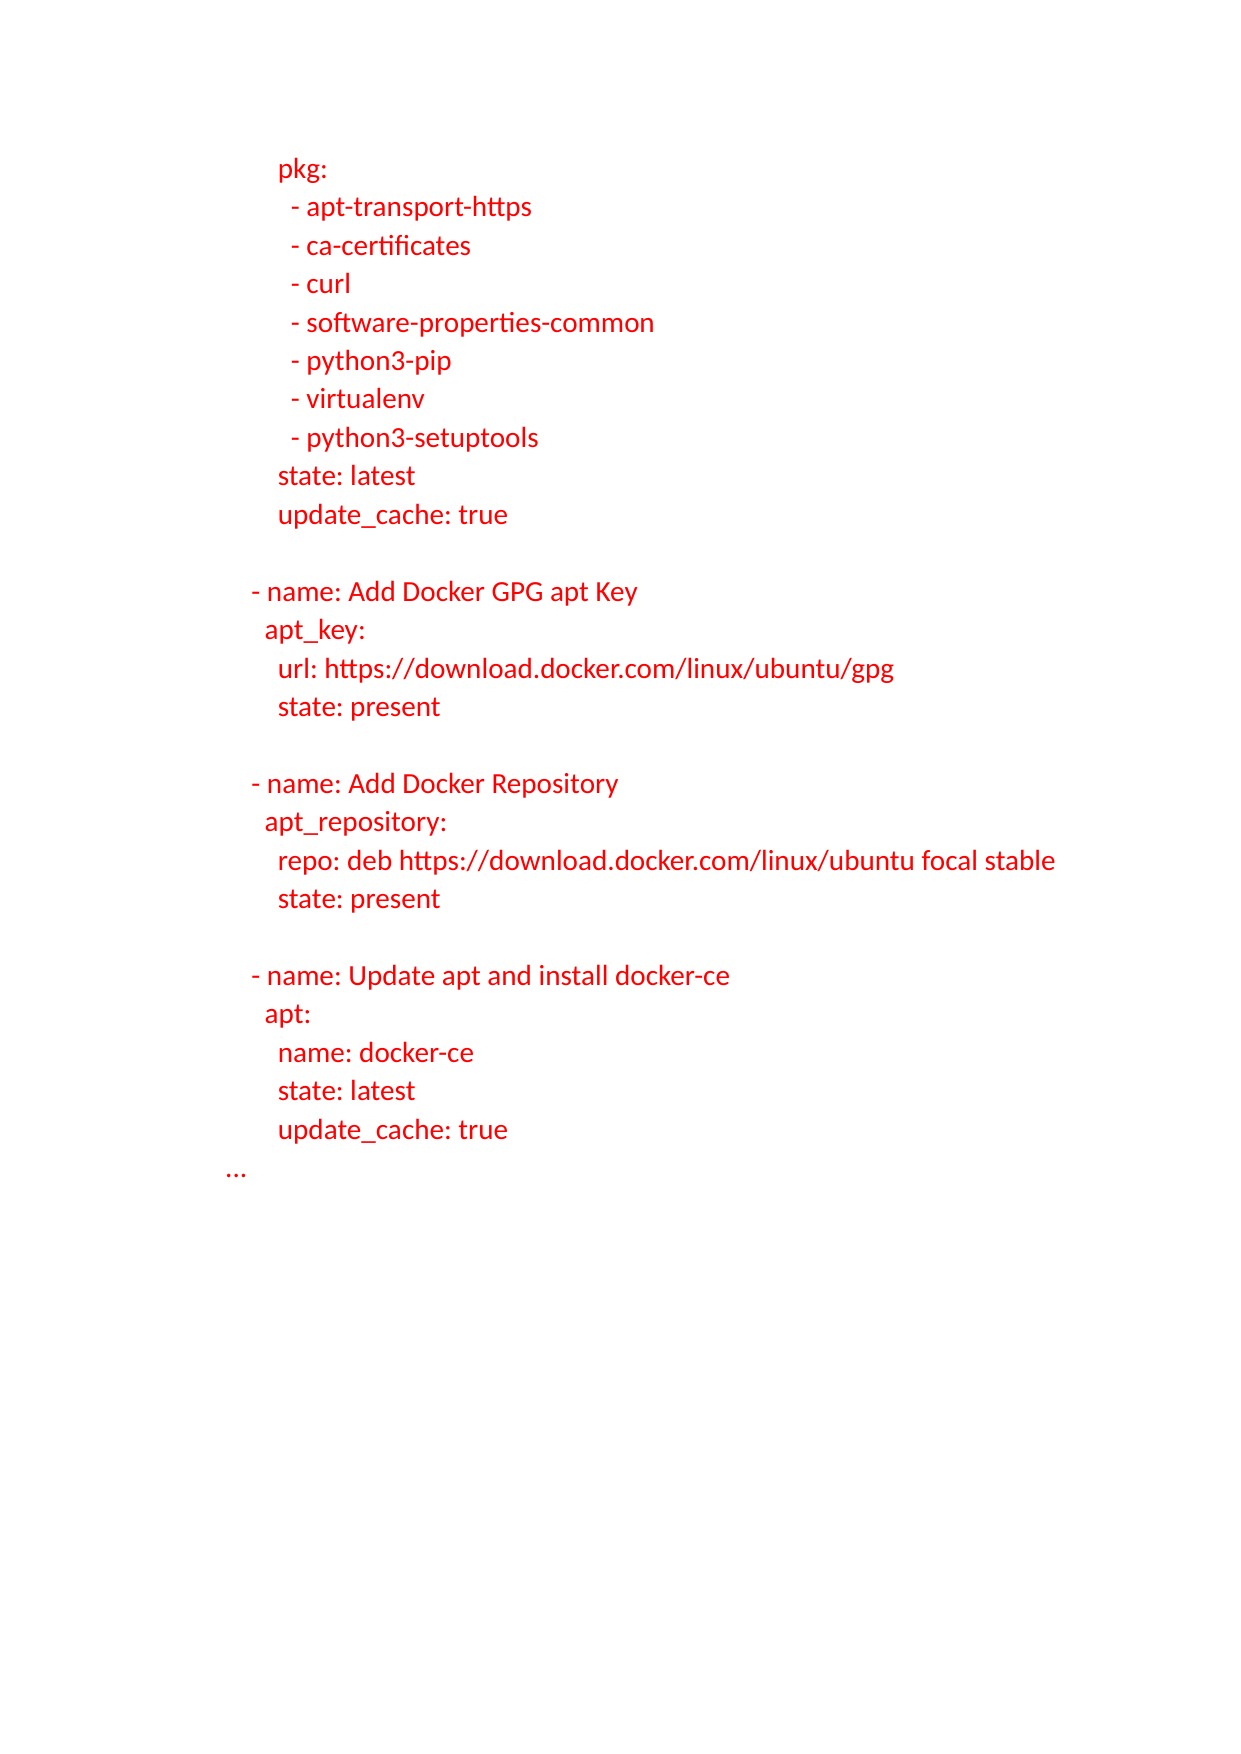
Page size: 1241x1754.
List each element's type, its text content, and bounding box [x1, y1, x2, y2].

list ... [225, 1149, 1090, 1185]
list - python3-setuptools [225, 419, 1090, 455]
list apt_repository: [225, 803, 1090, 839]
list state: latest [225, 1072, 1090, 1108]
list - name: Add Docker Repository [225, 765, 1090, 801]
list - software-properties-common [225, 304, 1090, 339]
list - name: Update apt and install docker-ce [225, 957, 1090, 993]
list state: latest [225, 457, 1090, 493]
list apt_key: [225, 611, 1090, 647]
list url: https://download.docker.com/linux/ubuntu/gpg [225, 650, 1090, 685]
list - name: Add Docker GPG apt Key [225, 573, 1090, 608]
list - virtualenv [225, 381, 1090, 416]
list name: docker-ce [225, 1034, 1090, 1070]
list apt: [225, 996, 1090, 1031]
list pkg: [225, 150, 1090, 186]
list state: present [225, 688, 1090, 724]
list state: present [225, 880, 1090, 916]
list update_cache: true [225, 496, 1090, 532]
list - python3-pip [225, 342, 1090, 378]
list - apt-transport-https [225, 188, 1090, 224]
list - curl [225, 265, 1090, 301]
list repo: deb https://download.docker.com/linux/ubuntu focal stable [225, 842, 1090, 877]
list - ca-certificates [225, 227, 1090, 262]
list update_cache: true [225, 1111, 1090, 1147]
